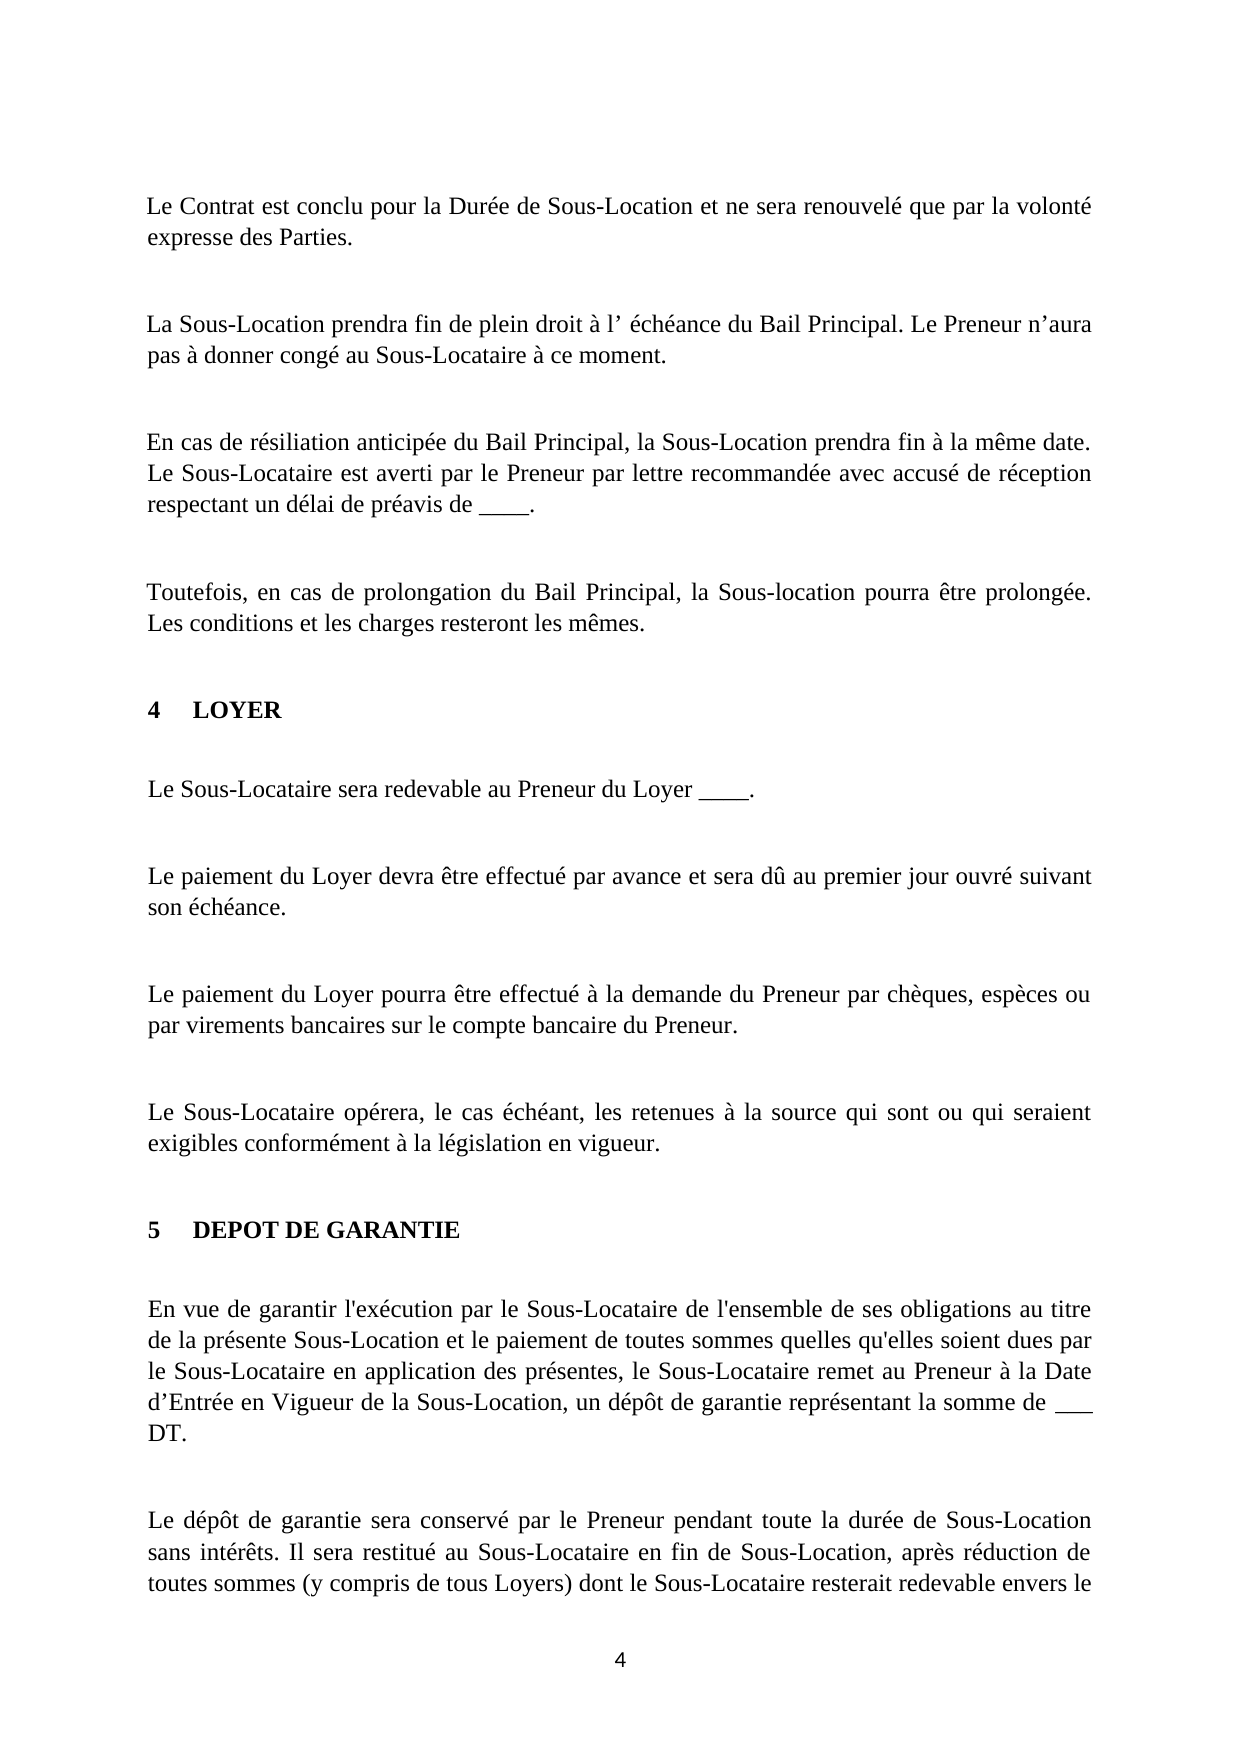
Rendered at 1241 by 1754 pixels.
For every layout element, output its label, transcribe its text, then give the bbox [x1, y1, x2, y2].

text Le paiement du Loyer pourra être effectué à la demande du Preneur par chèques, espèces ou par virements bancaires sur le compte bancaire du Preneur. [148, 979, 1093, 1039]
text En cas de résiliation anticipée du Bail Principal, la Sous-Location prendra fin à la même date. Le Sous-Locataire est averti par le Preneur par lettre recommandée avec accusé de réception respectant un délai de préavis de ____. [146, 427, 1093, 518]
text Le paiement du Loyer devra être effectué par avance et sera dû au premier jour ouvré suivant son échéance. [148, 861, 1093, 921]
text Le Contrat est conclu pour la Durée de Sous-Location et ne sera renouvelé que par la volonté expresse des Parties. [146, 191, 1093, 251]
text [148, 1506, 1093, 1596]
text En vue de garantir l'exécution par le Sous-Locataire de l'ensemble de ses obligations au titre de la présente Sous-Location et le paiement de toutes sommes quelles qu'elles soient dues par le Sous-Locataire en application des présentes, le Sous-Locataire remet au Preneur à la Date d’Entrée en Vigueur de la Sous-Location, un dépôt de garantie représentant la somme de ___ DT. [148, 1294, 1093, 1447]
text La Sous-Location prendra fin de plein droit à l’ échéance du Bail Principal. Le Preneur n’aura pas à donner congé au Sous-Locataire à ce moment. [146, 309, 1093, 369]
subtitle DEPOT DE GARANTIE [148, 1215, 1093, 1244]
text Le Sous-Locataire opérera, le cas échéant, les retenues à la source qui sont ou qui seraient exigibles conformément à la législation en vigueur. [148, 1097, 1093, 1157]
text Toutefois, en cas de prolongation du Bail Principal, la Sous-location pourra être prolongée. Les conditions et les charges resteront les mêmes. [146, 577, 1093, 636]
text Le Sous-Locataire sera redevable au Preneur du Loyer ____. [148, 774, 1093, 802]
subtitle LOYER [148, 695, 1093, 723]
